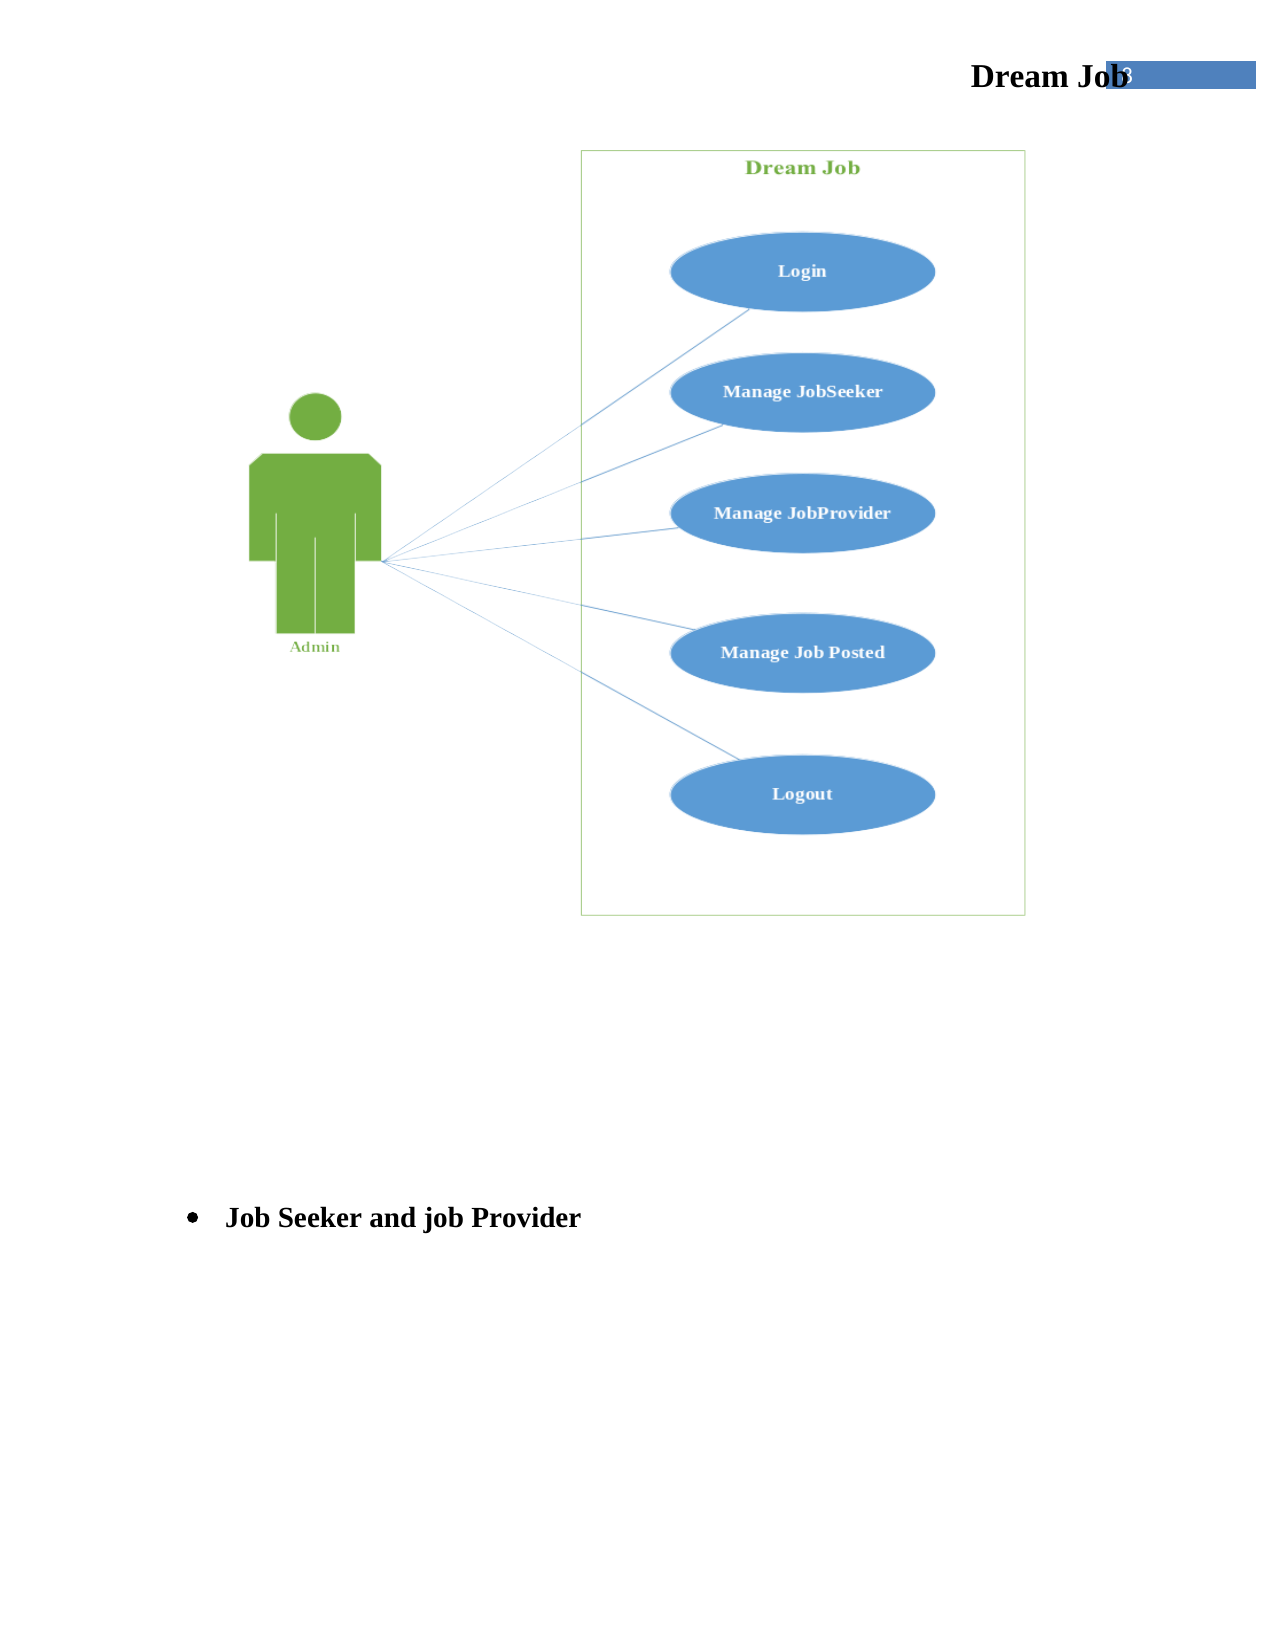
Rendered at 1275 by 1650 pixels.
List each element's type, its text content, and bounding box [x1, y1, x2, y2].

list Job Seeker and job Provider [187, 1200, 1125, 1234]
